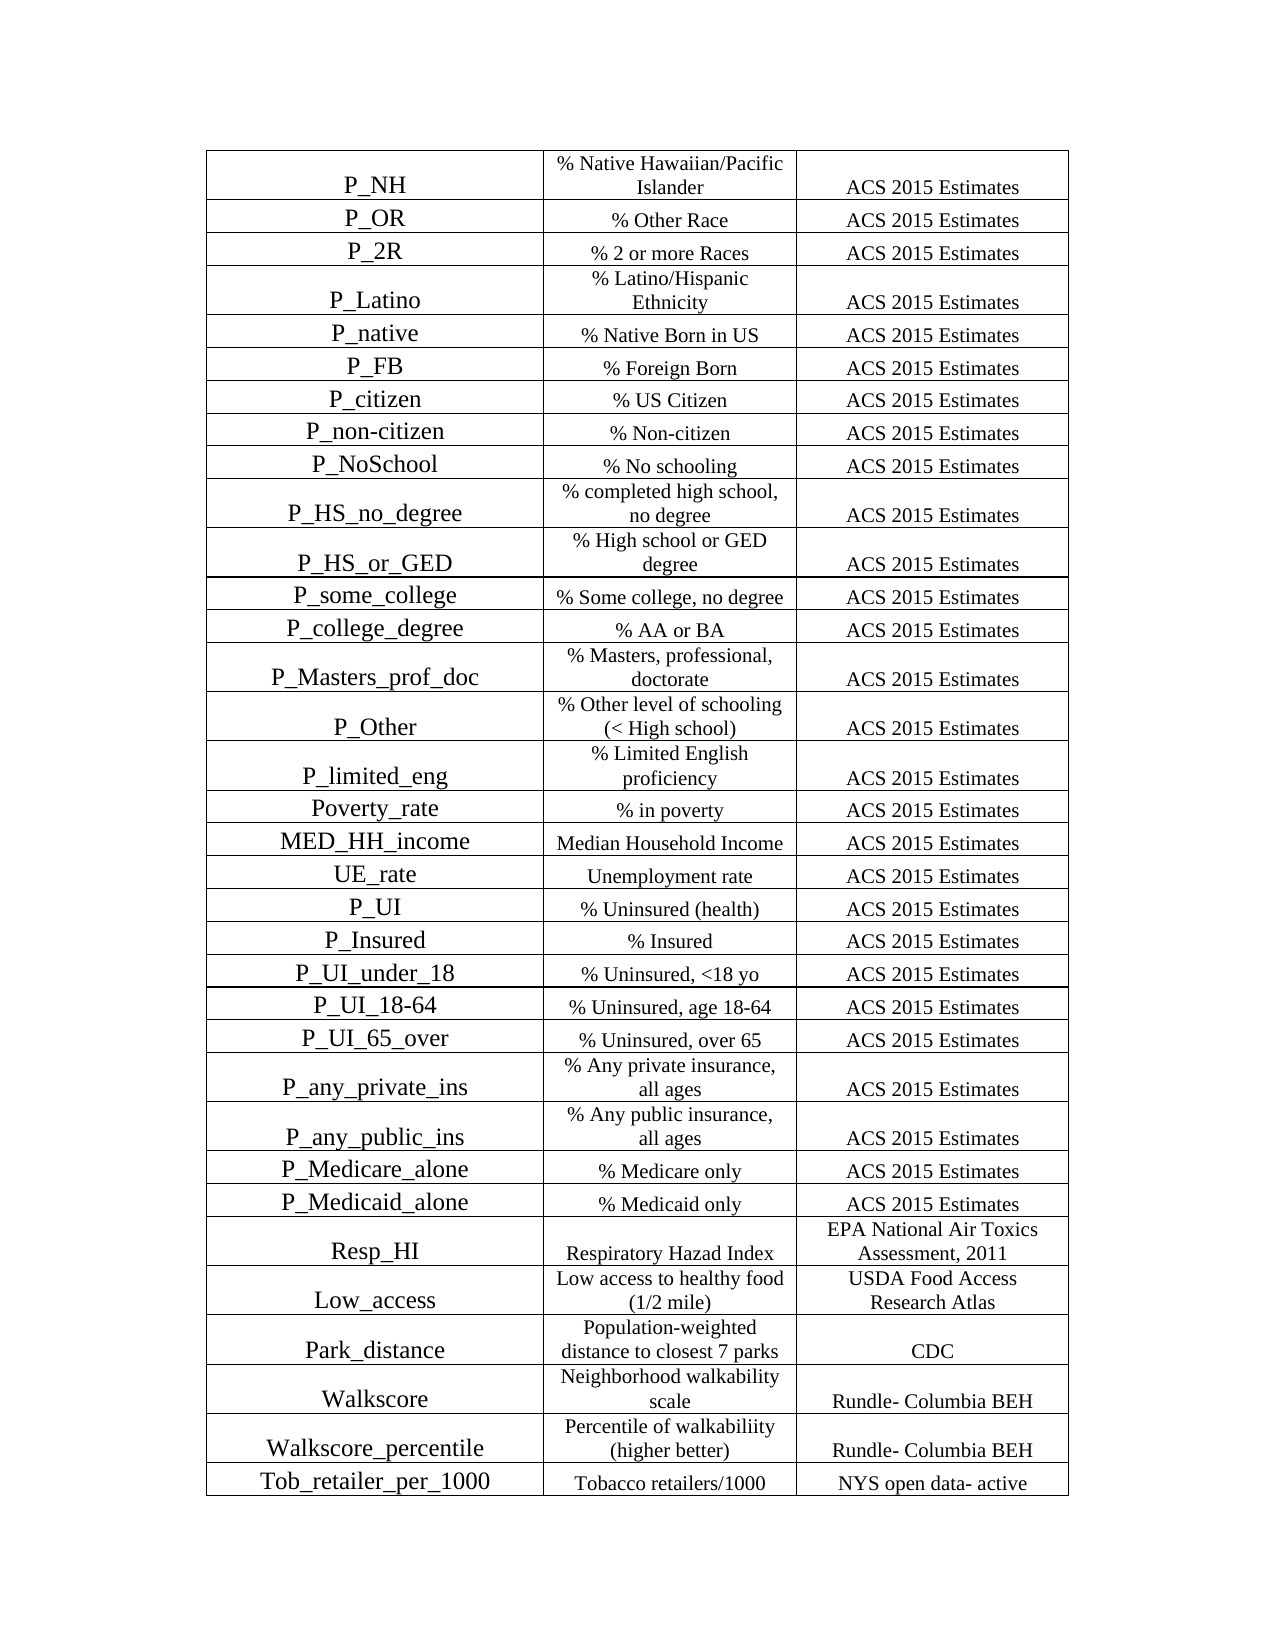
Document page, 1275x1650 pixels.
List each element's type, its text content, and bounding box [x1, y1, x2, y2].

table_cell ACS 2015 Estimates [797, 988, 1068, 1019]
table_cell ACS 2015 Estimates [797, 922, 1068, 953]
table_cell Rundle- Columbia BEH [797, 1365, 1068, 1413]
table_cell P_FB [207, 348, 543, 379]
table_cell ACS 2015 Estimates [797, 955, 1068, 986]
table_cell ACS 2015 Estimates [797, 528, 1068, 576]
table_cell ACS 2015 Estimates [797, 643, 1068, 691]
table_cell % Uninsured, age 18-64 [544, 988, 796, 1019]
table_cell % High school or GED degree [544, 528, 796, 576]
table_cell P_2R [207, 233, 543, 265]
table_cell ACS 2015 Estimates [797, 151, 1068, 199]
table_cell % in poverty [544, 791, 796, 822]
table_cell % Other level of schooling (< High school) [544, 692, 796, 740]
table_cell ACS 2015 Estimates [797, 1151, 1068, 1183]
table_cell P_UI_18-64 [207, 988, 543, 1019]
table_cell P_any_private_ins [207, 1053, 543, 1101]
table_cell % completed high school, no degree [544, 479, 796, 527]
table_cell % Insured [544, 922, 796, 953]
table_cell ACS 2015 Estimates [797, 1184, 1068, 1216]
table_cell P_non-citizen [207, 414, 543, 445]
table_cell P_Latino [207, 266, 543, 314]
table_cell P_any_public_ins [207, 1102, 543, 1150]
table_cell P_Medicare_alone [207, 1151, 543, 1183]
table_cell P_UI_65_over [207, 1020, 543, 1052]
table_cell ACS 2015 Estimates [797, 381, 1068, 412]
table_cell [207, 1463, 543, 1494]
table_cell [544, 1463, 796, 1494]
table_cell P_NH [207, 151, 543, 199]
table_cell % Any public insurance, all ages [544, 1102, 796, 1150]
table_cell UE_rate [207, 856, 543, 888]
table_cell % AA or BA [544, 610, 796, 642]
table_cell % Some college, no degree [544, 578, 796, 609]
table_cell % Medicaid only [544, 1184, 796, 1216]
table_cell ACS 2015 Estimates [797, 348, 1068, 379]
table_cell Walkscore_percentile [207, 1414, 543, 1462]
table_cell ACS 2015 Estimates [797, 856, 1068, 888]
table_cell P_college_degree [207, 610, 543, 642]
table_cell ACS 2015 Estimates [797, 479, 1068, 527]
table_cell ACS 2015 Estimates [797, 889, 1068, 921]
table_cell % Non-citizen [544, 414, 796, 445]
table_cell Rundle- Columbia BEH [797, 1414, 1068, 1462]
table_cell ACS 2015 Estimates [797, 791, 1068, 822]
table_cell % Medicare only [544, 1151, 796, 1183]
table_cell Percentile of walkabiliity (higher better) [544, 1414, 796, 1462]
table_cell CDC [797, 1315, 1068, 1363]
table_cell ACS 2015 Estimates [797, 1053, 1068, 1101]
table_cell ACS 2015 Estimates [797, 823, 1068, 855]
table_cell Unemployment rate [544, 856, 796, 888]
table_cell Poverty_rate [207, 791, 543, 822]
table_cell P_native [207, 315, 543, 347]
table_cell % Native Hawaiian/Pacific Islander [544, 151, 796, 199]
table_cell ACS 2015 Estimates [797, 446, 1068, 478]
table_cell ACS 2015 Estimates [797, 200, 1068, 232]
table_cell ACS 2015 Estimates [797, 578, 1068, 609]
table_cell P_limited_eng [207, 741, 543, 789]
table_cell Resp_HI [207, 1217, 543, 1265]
table_cell Neighborhood walkability scale [544, 1365, 796, 1413]
table_cell P_citizen [207, 381, 543, 412]
table_cell % Other Race [544, 200, 796, 232]
table_cell Population-weighted distance to closest 7 parks [544, 1315, 796, 1363]
table_cell P_Masters_prof_doc [207, 643, 543, 691]
table_cell P_UI [207, 889, 543, 921]
table_cell ACS 2015 Estimates [797, 610, 1068, 642]
table_cell P_UI_under_18 [207, 955, 543, 986]
table_cell % Latino/Hispanic Ethnicity [544, 266, 796, 314]
table_cell % Uninsured, over 65 [544, 1020, 796, 1052]
table_cell % Foreign Born [544, 348, 796, 379]
table_cell Median Household Income [544, 823, 796, 855]
table_cell USDA Food Access Research Atlas [797, 1266, 1068, 1314]
table_cell ACS 2015 Estimates [797, 414, 1068, 445]
table_cell % No schooling [544, 446, 796, 478]
table_cell ACS 2015 Estimates [797, 741, 1068, 789]
table_cell % 2 or more Races [544, 233, 796, 265]
table_cell ACS 2015 Estimates [797, 692, 1068, 740]
table_cell Respiratory Hazad Index [544, 1217, 796, 1265]
table_cell EPA National Air Toxics Assessment, 2011 [797, 1217, 1068, 1265]
table_cell ACS 2015 Estimates [797, 266, 1068, 314]
table_cell P_NoSchool [207, 446, 543, 478]
table_cell % US Citizen [544, 381, 796, 412]
table_cell Low_access [207, 1266, 543, 1314]
table_cell Park_distance [207, 1315, 543, 1363]
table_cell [797, 1463, 1068, 1494]
table_cell ACS 2015 Estimates [797, 1102, 1068, 1150]
table_cell P_HS_or_GED [207, 528, 543, 576]
table_cell MED_HH_income [207, 823, 543, 855]
table_cell P_HS_no_degree [207, 479, 543, 527]
table_cell ACS 2015 Estimates [797, 1020, 1068, 1052]
table_cell % Uninsured (health) [544, 889, 796, 921]
table_cell Low access to healthy food (1/2 mile) [544, 1266, 796, 1314]
table_cell % Uninsured, <18 yo [544, 955, 796, 986]
table_cell P_Other [207, 692, 543, 740]
table_cell % Any private insurance, all ages [544, 1053, 796, 1101]
table_cell Walkscore [207, 1365, 543, 1413]
table_cell ACS 2015 Estimates [797, 233, 1068, 265]
table_cell % Masters, professional, doctorate [544, 643, 796, 691]
table_cell P_Medicaid_alone [207, 1184, 543, 1216]
table_cell % Native Born in US [544, 315, 796, 347]
table_cell % Limited English proficiency [544, 741, 796, 789]
table_cell P_Insured [207, 922, 543, 953]
table_cell ACS 2015 Estimates [797, 315, 1068, 347]
table_cell P_some_college [207, 578, 543, 609]
table_cell P_OR [207, 200, 543, 232]
